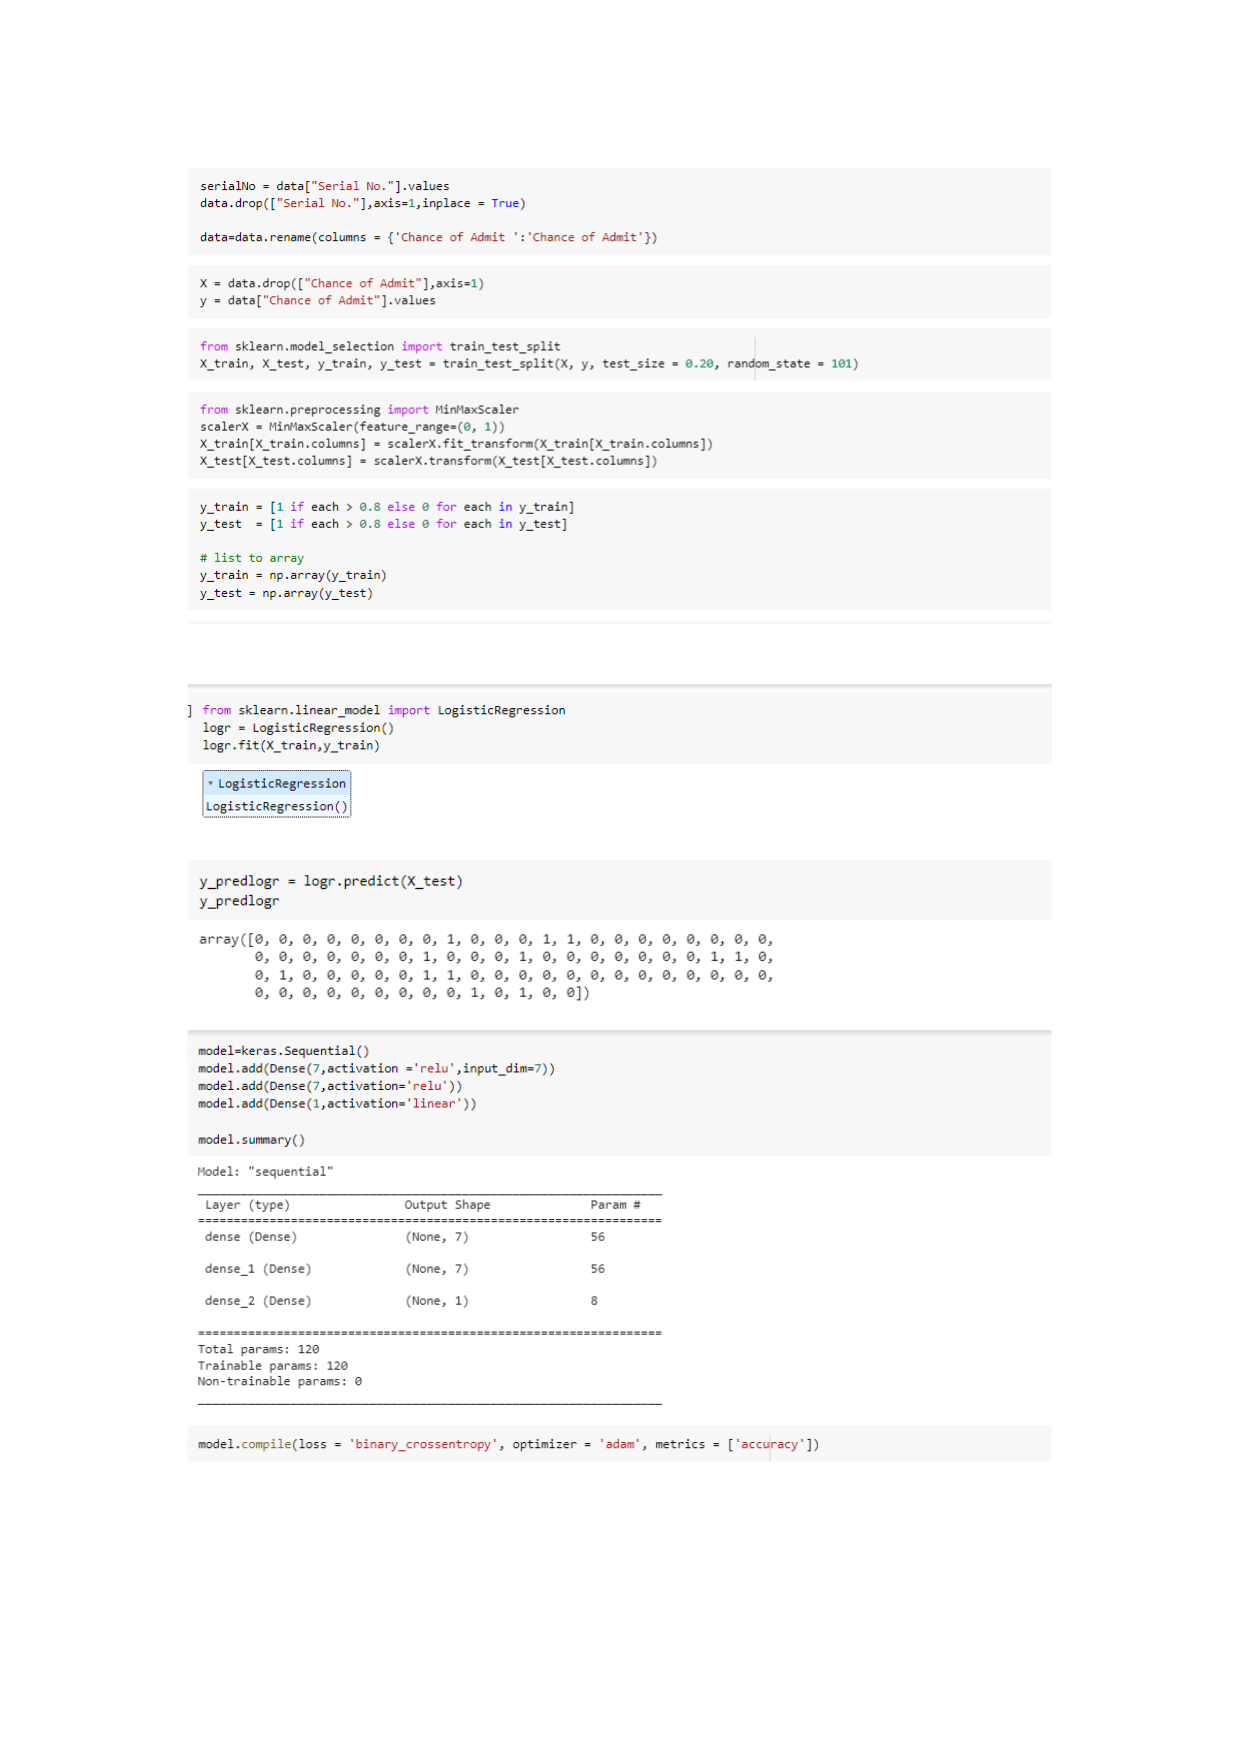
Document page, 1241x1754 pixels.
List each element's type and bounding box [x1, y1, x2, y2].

picture [187, 150, 1052, 624]
picture [187, 674, 1053, 1473]
